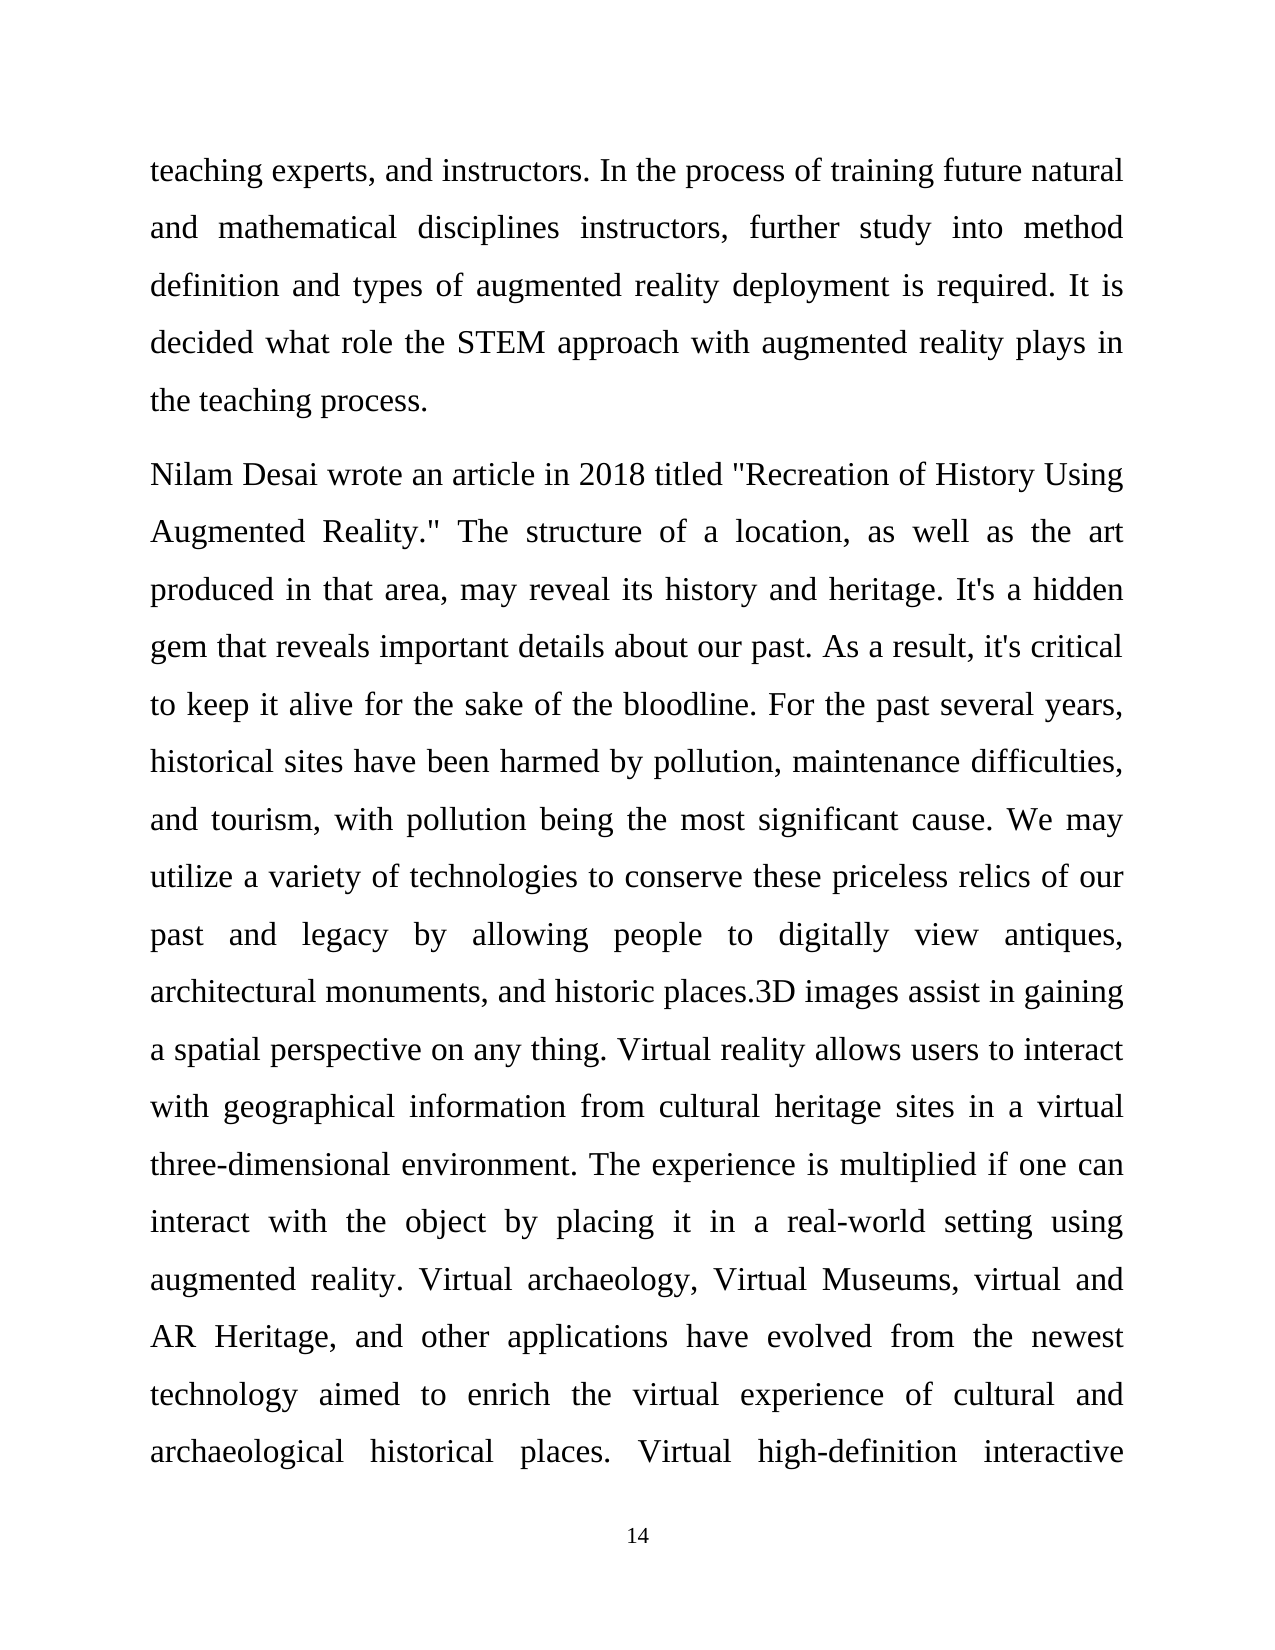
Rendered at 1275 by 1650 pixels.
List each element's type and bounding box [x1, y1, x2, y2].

text [150, 454, 1125, 1470]
text [150, 150, 1125, 418]
